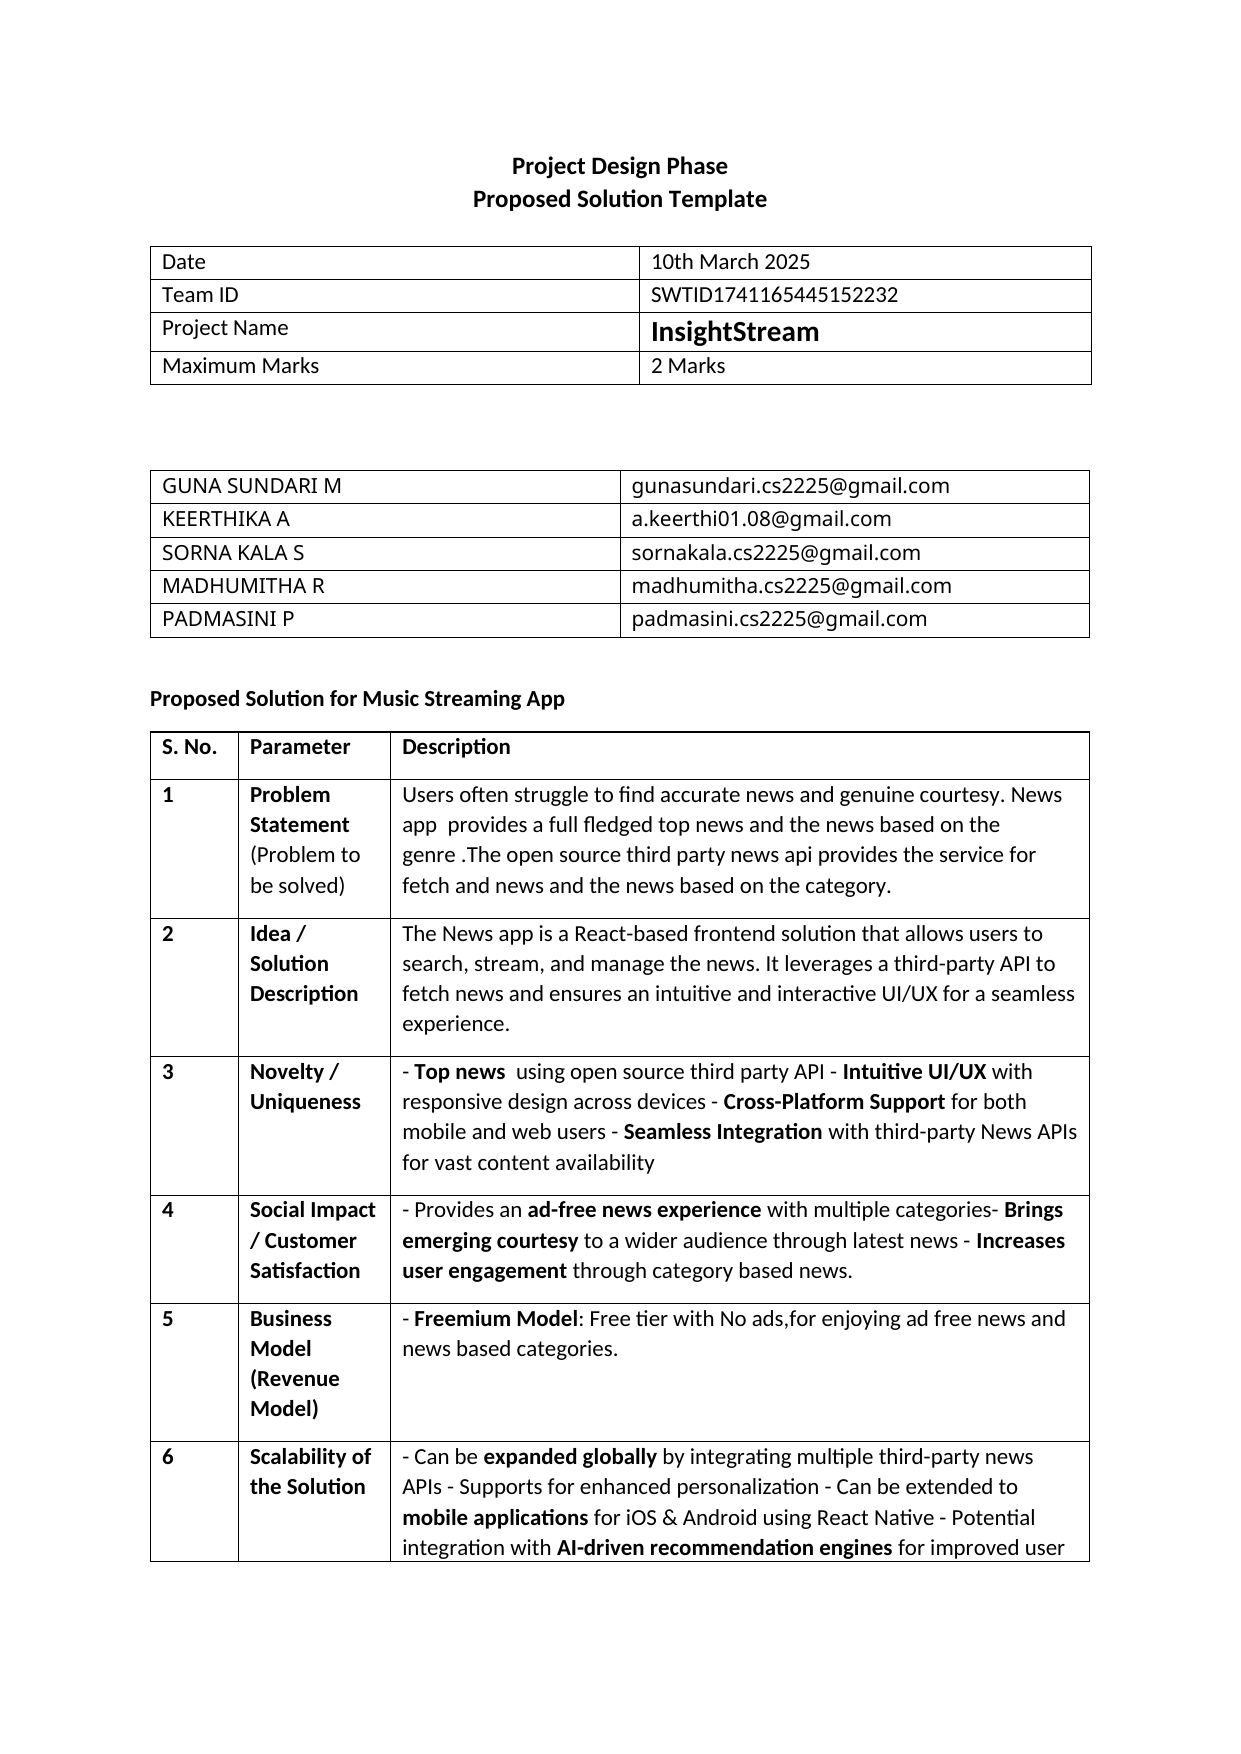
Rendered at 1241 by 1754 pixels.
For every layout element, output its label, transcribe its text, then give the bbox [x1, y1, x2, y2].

table_cell 2 Marks [640, 352, 1091, 383]
table_cell Project Name [151, 313, 639, 351]
table_header Description [391, 733, 1089, 779]
table_cell sornakala.cs2225@gmail.com [621, 538, 1089, 570]
table_header GUNA SUNDARI M [151, 471, 620, 503]
table_cell Team ID [151, 280, 639, 312]
table_cell Users often struggle to find accurate news and genuine courtesy. News app provides a full fledged top news and the news based on the genre .The open source third party news api provides the service for fetch and news and the news based on the category. [391, 780, 1089, 918]
table_cell padmasini.cs2225@gmail.com [621, 604, 1089, 637]
table_header 10th March 2025 [640, 247, 1091, 279]
table_cell 3 [151, 1057, 238, 1194]
table_cell PADMASINI P [151, 604, 620, 637]
text Project Design Phase [150, 150, 1090, 181]
table_cell SORNA KALA S [151, 538, 620, 570]
text Proposed Solution for Music Streaming App [150, 684, 1090, 712]
table_cell - Freemium Model: Free tier with No ads,for enjoying ad free news and news based categories. [391, 1304, 1089, 1441]
table_cell - Top news using open source third party API - Intuitive UI/UX with responsive design across devices - Cross-Platform Support for both mobile and web users - Seamless Integration with third-party News APIs for vast content availability [391, 1057, 1089, 1194]
table_header Date [151, 247, 639, 279]
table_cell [239, 1442, 390, 1561]
table_cell a.keerthi01.08@gmail.com [621, 504, 1089, 537]
table_cell 1 [151, 780, 238, 918]
table_cell - Provides an ad-free news experience with multiple categories- Brings emerging courtesy to a wider audience through latest news - Increases user engagement through category based news. [391, 1196, 1089, 1303]
table_cell 4 [151, 1196, 238, 1303]
table_cell The News app is a React-based frontend solution that allows users to search, stream, and manage the news. It leverages a third-party API to fetch news and ensures an intuitive and interactive UI/UX for a seamless experience. [391, 919, 1089, 1056]
table_cell 5 [151, 1304, 238, 1441]
table_cell Problem Statement (Problem to be solved) [239, 780, 390, 918]
table_cell SWTID1741165445152232 [640, 280, 1091, 312]
table_cell 6 [151, 1442, 238, 1561]
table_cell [391, 1442, 1089, 1561]
table_cell Idea / Solution Description [239, 919, 390, 1056]
table_cell Social Impact / Customer Satisfaction [239, 1196, 390, 1303]
table_cell InsightStream [640, 313, 1091, 351]
table_cell madhumitha.cs2225@gmail.com [621, 571, 1089, 603]
table_cell Business Model (Revenue Model) [239, 1304, 390, 1441]
table_cell KEERTHIKA A [151, 504, 620, 537]
table_header S. No. [151, 733, 238, 779]
table_cell 2 [151, 919, 238, 1056]
table_header Parameter [239, 733, 390, 779]
text Proposed Solution Template [150, 183, 1090, 213]
table_header gunasundari.cs2225@gmail.com [621, 471, 1089, 503]
table_cell Novelty / Uniqueness [239, 1057, 390, 1194]
table_cell Maximum Marks [151, 352, 639, 383]
table_cell MADHUMITHA R [151, 571, 620, 603]
